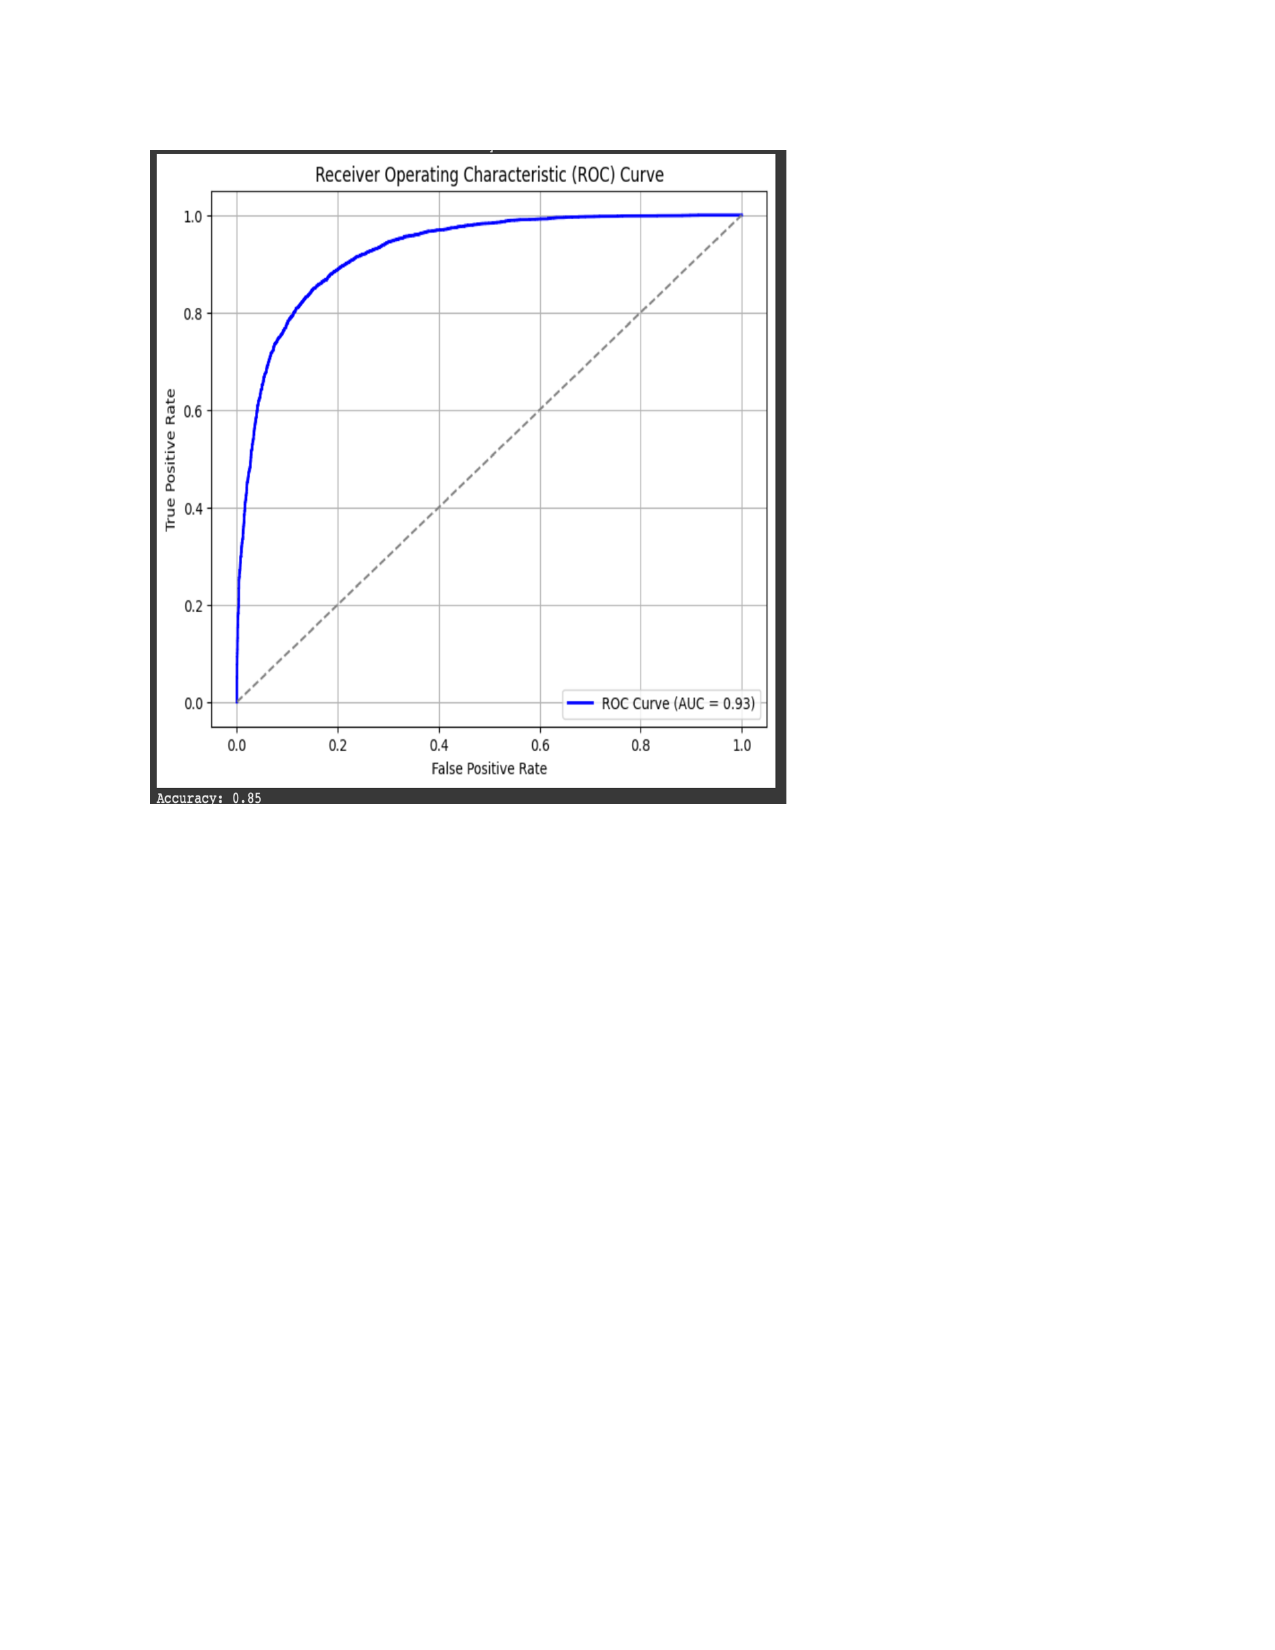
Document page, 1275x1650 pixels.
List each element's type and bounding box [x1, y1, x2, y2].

picture [150, 150, 787, 804]
